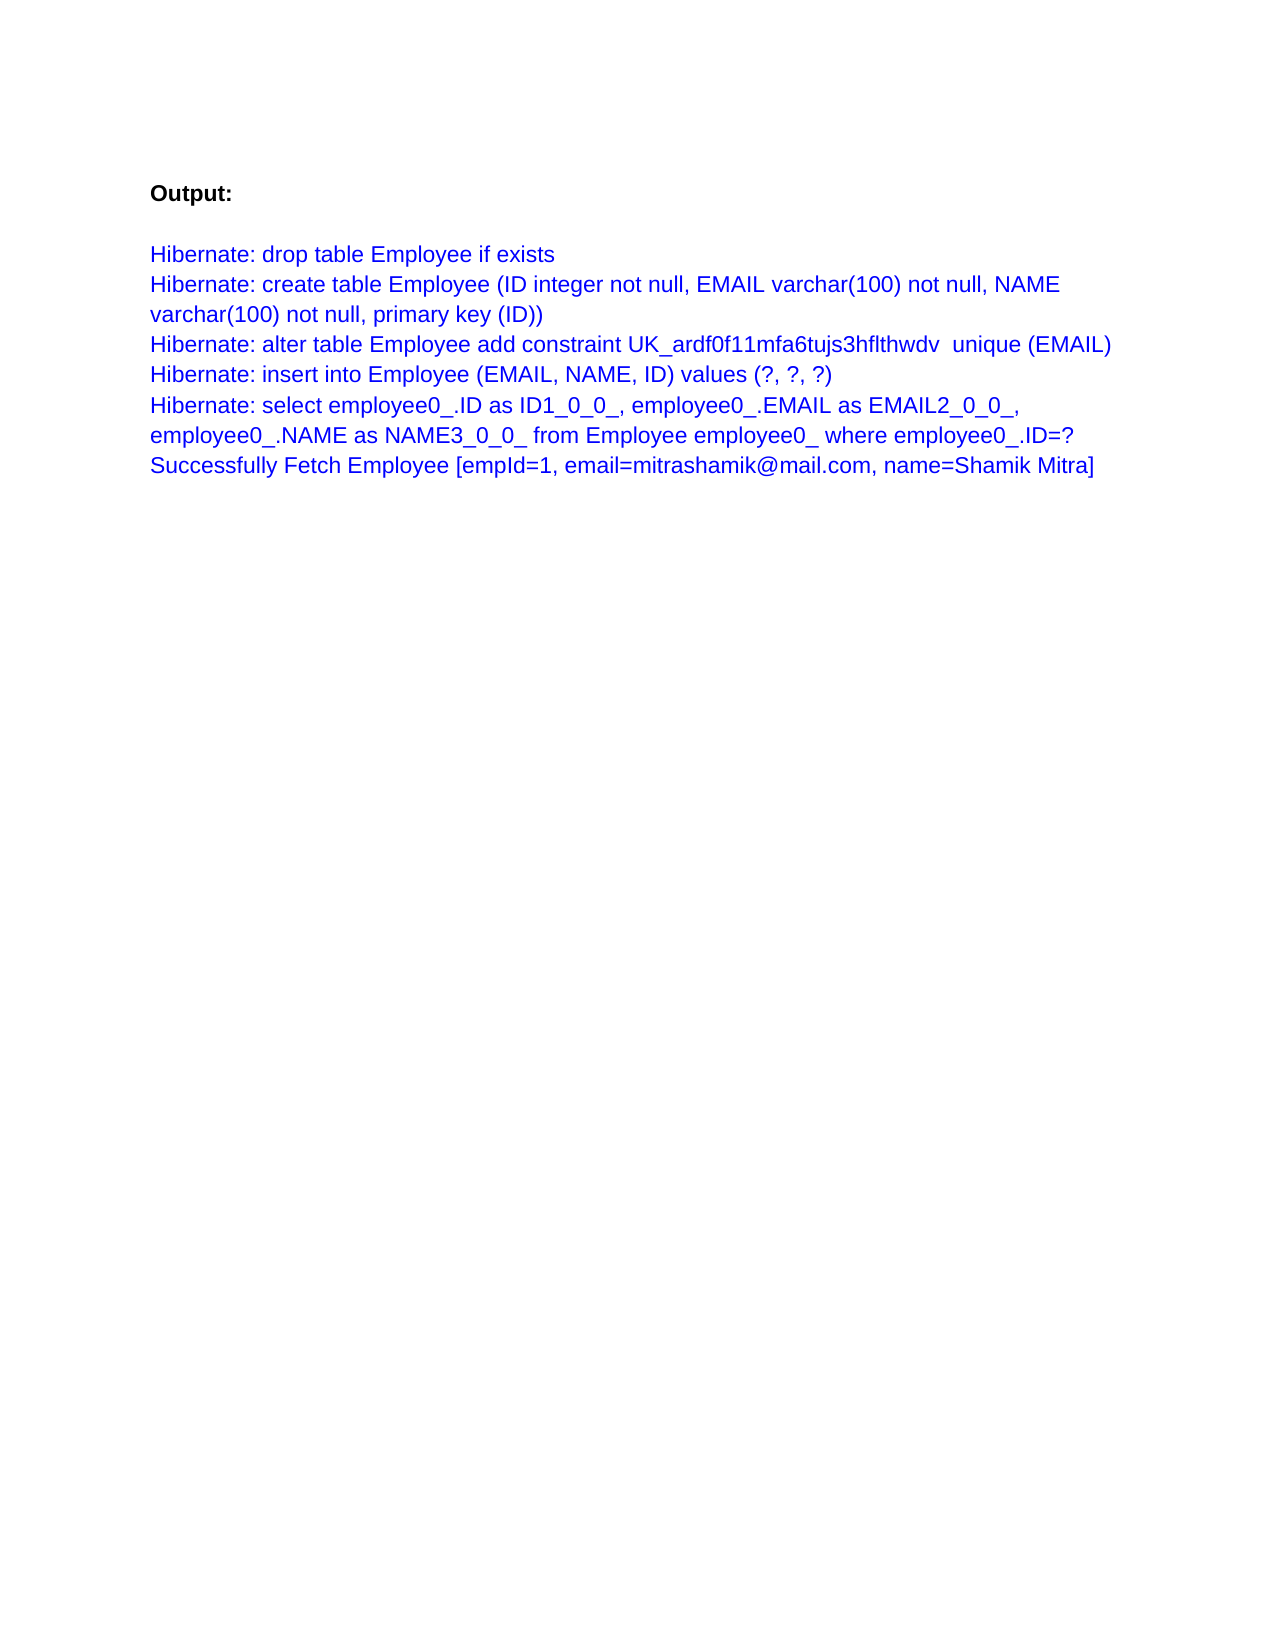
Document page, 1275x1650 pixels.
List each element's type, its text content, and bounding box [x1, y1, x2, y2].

text Output: [150, 180, 1125, 207]
text Hibernate: alter table Employee add constraint UK_ardf0f11mfa6tujs3hflthwdv unique (EMAIL) [150, 331, 1125, 358]
text Hibernate: select employee0_.ID as ID1_0_0_, employee0_.EMAIL as EMAIL2_0_0_, employee0_.NAME as NAME3_0_0_ from Employee employee0_ where employee0_.ID=? [150, 392, 1125, 448]
text Successfully Fetch Employee [empId=1, email=mitrashamik@mail.com, name=Shamik Mitra] [150, 452, 1125, 478]
text Hibernate: insert into Employee (EMAIL, NAME, ID) values (?, ?, ?) [150, 361, 1125, 388]
text Hibernate: drop table Employee if exists [150, 241, 1125, 267]
text Hibernate: create table Employee (ID integer not null, EMAIL varchar(100) not null, NAME varchar(100) not null, primary key (ID)) [150, 271, 1125, 327]
